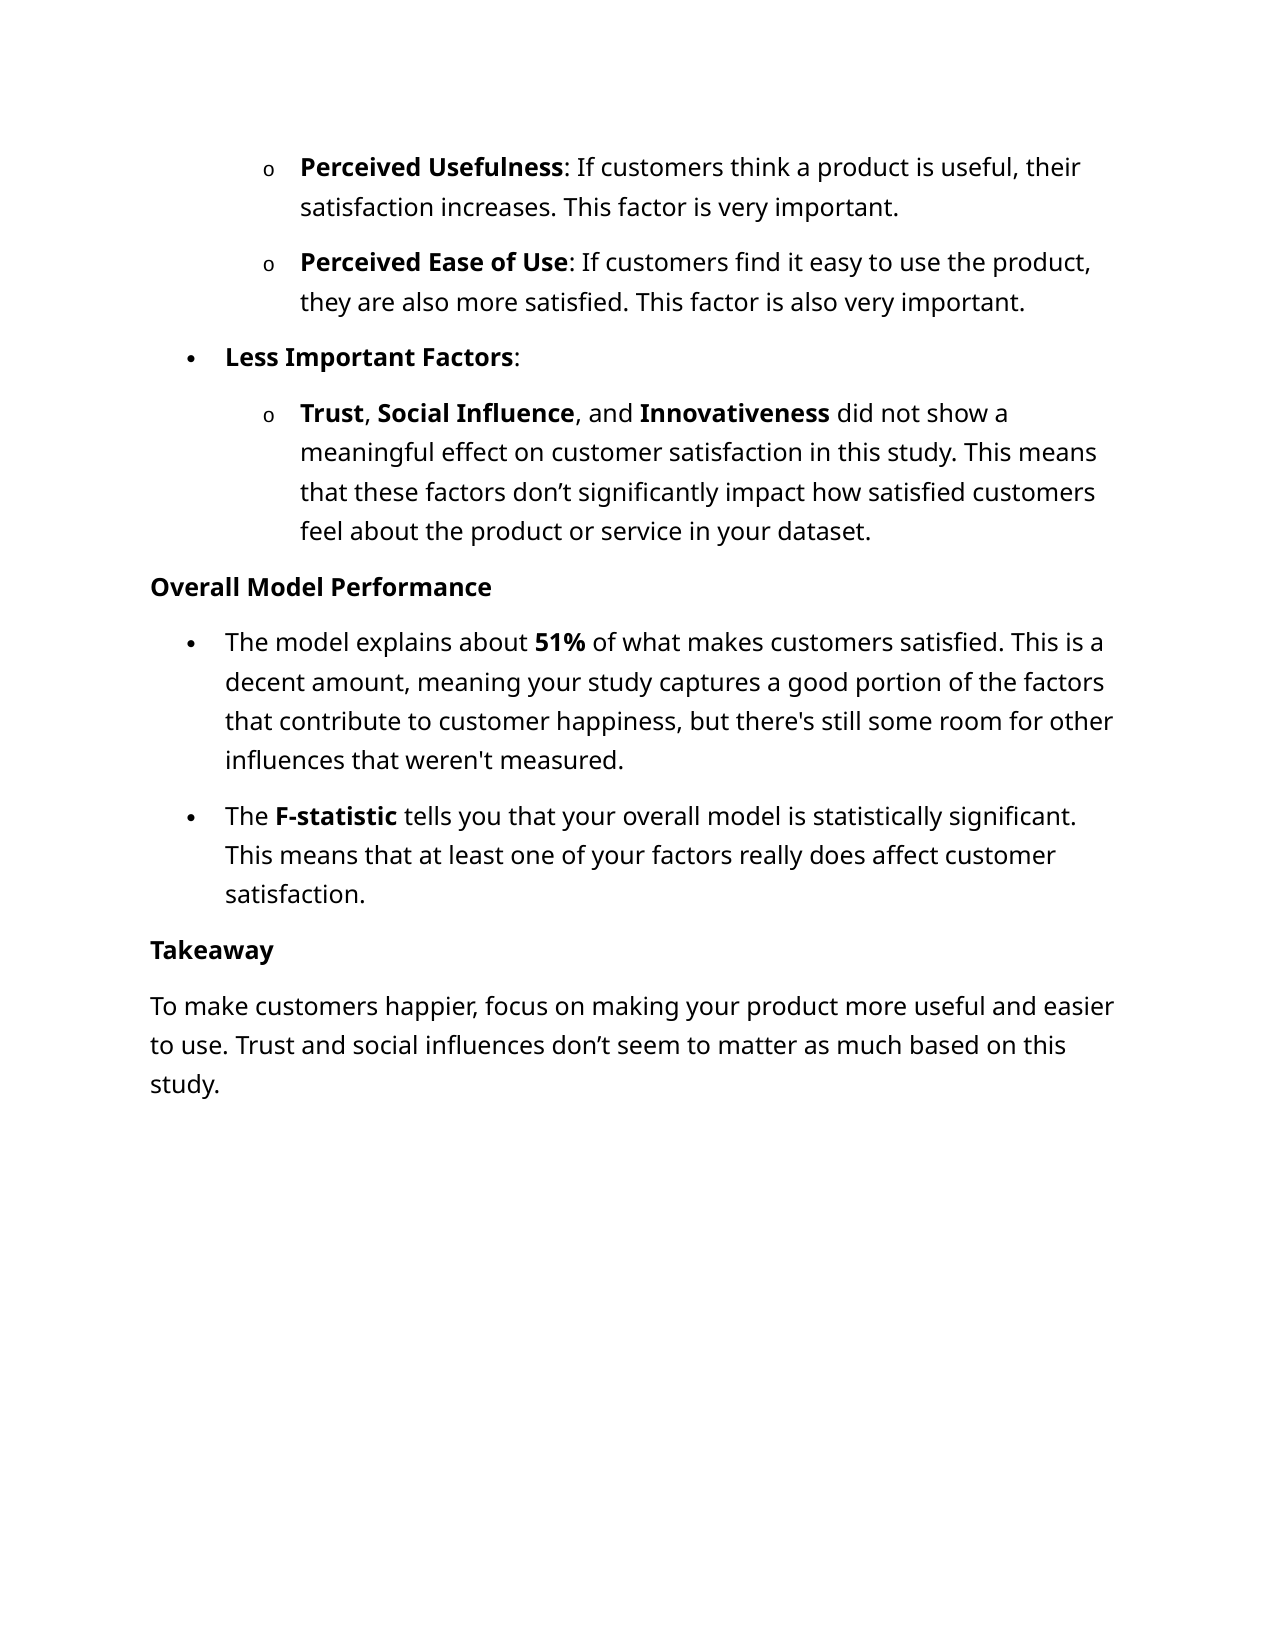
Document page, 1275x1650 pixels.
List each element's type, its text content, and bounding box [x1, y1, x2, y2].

list The F-statistic tells you that your overall model is statistically significant. This means that at least one of your factors really does affect customer satisfaction. [187, 798, 1125, 911]
list Less Important Factors: [187, 340, 1125, 374]
text Overall Model Performance [150, 569, 1125, 603]
list The model explains about 51% of what makes customers satisfied. This is a decent amount, meaning your study captures a good portion of the factors that contribute to customer happiness, but there's still some room for other influences that weren't measured. [187, 625, 1125, 777]
list Perceived Usefulness: If customers think a product is useful, their satisfaction increases. This factor is very important. [262, 150, 1125, 223]
list Trust, Social Influence, and Innovativeness did not show a meaningful effect on customer satisfaction in this study. This means that these factors don’t significantly impact how satisfied customers feel about the product or service in your dataset. [262, 396, 1125, 547]
text To make customers happier, focus on making your product more useful and easier to use. Trust and social influences don’t seem to matter as much based on this study. [150, 988, 1125, 1101]
text Takeaway [150, 932, 1125, 967]
list Perceived Ease of Use: If customers find it easy to use the product, they are also more satisfied. This factor is also very important. [262, 245, 1125, 318]
